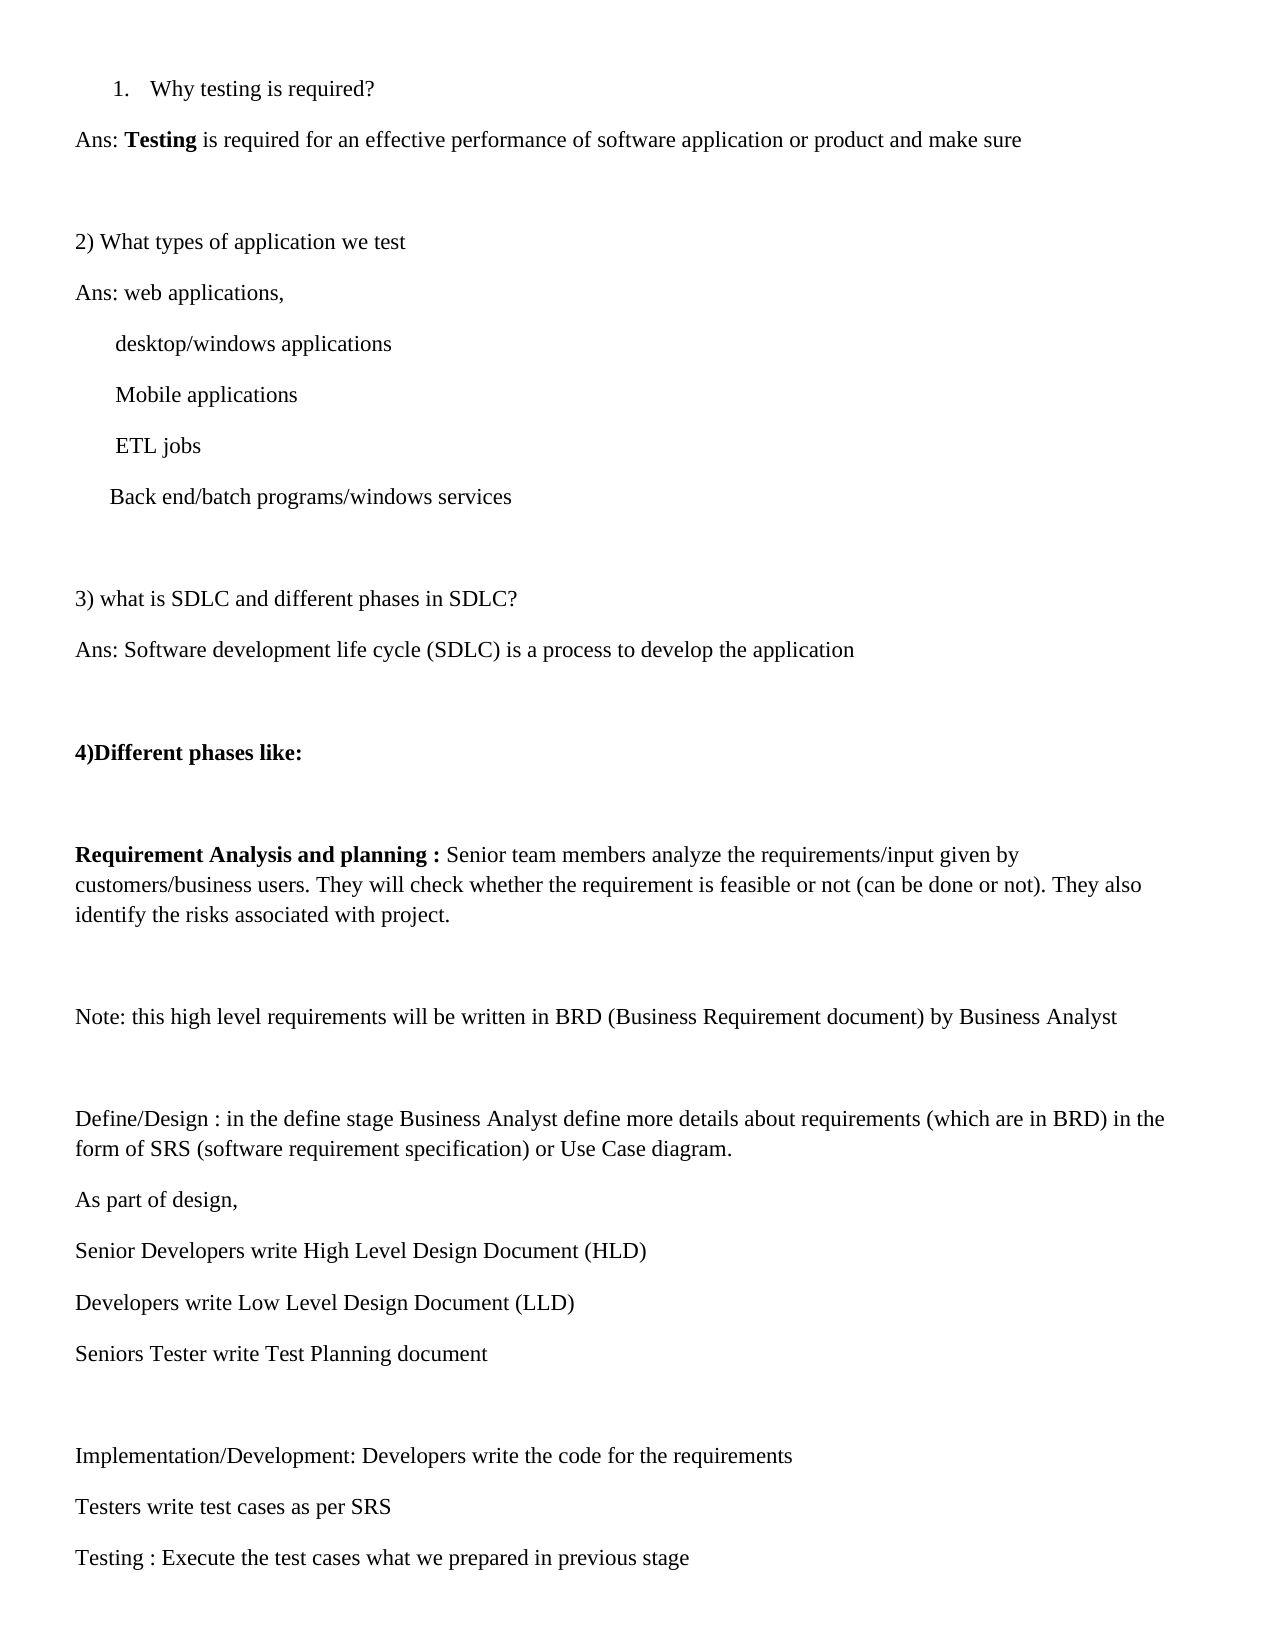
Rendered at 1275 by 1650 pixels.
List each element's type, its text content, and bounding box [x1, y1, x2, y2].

list Why testing is required? [112, 75, 1200, 101]
text Implementation/Development: Developers write the code for the requirements [75, 1442, 1200, 1468]
text Mobile applications [75, 381, 1200, 408]
text 4)Different phases like: [75, 738, 1200, 765]
text Senior Developers write High Level Design Document (HLD) [75, 1237, 1200, 1264]
text 3) what is SDLC and different phases in SDLC? [75, 585, 1200, 612]
text Testing : Execute the test cases what we prepared in previous stage [75, 1544, 1200, 1570]
text Define/Design : in the define stage Business Analyst define more details about requirements (which are in BRD) in the form of SRS (software requirement specification) or Use Case diagram. [75, 1105, 1200, 1162]
text Seniors Tester write Test Planning document [75, 1339, 1200, 1366]
text As part of design, [75, 1186, 1200, 1213]
text Testers write test cases as per SRS [75, 1493, 1200, 1519]
text 2) What types of application we test [75, 228, 1200, 254]
text Ans: web applications, [75, 279, 1200, 306]
text Requirement Analysis and planning : Senior team members analyze the requirements/input given by customers/business users. They will check whether the requirement is feasible or not (can be done or not). They also identify the risks associated with project. [75, 841, 1200, 927]
text desktop/windows applications [75, 330, 1200, 357]
text Note: this high level requirements will be written in BRD (Business Requirement document) by Business Analyst [75, 1003, 1200, 1029]
text Back end/batch programs/windows services [75, 483, 1200, 510]
text ETL jobs [75, 432, 1200, 459]
text Ans: Software development life cycle (SDLC) is a process to develop the application [75, 636, 1200, 663]
text Developers write Low Level Design Document (LLD) [75, 1288, 1200, 1315]
text Ans: Testing is required for an effective performance of software application or product and make sure [75, 126, 1200, 152]
